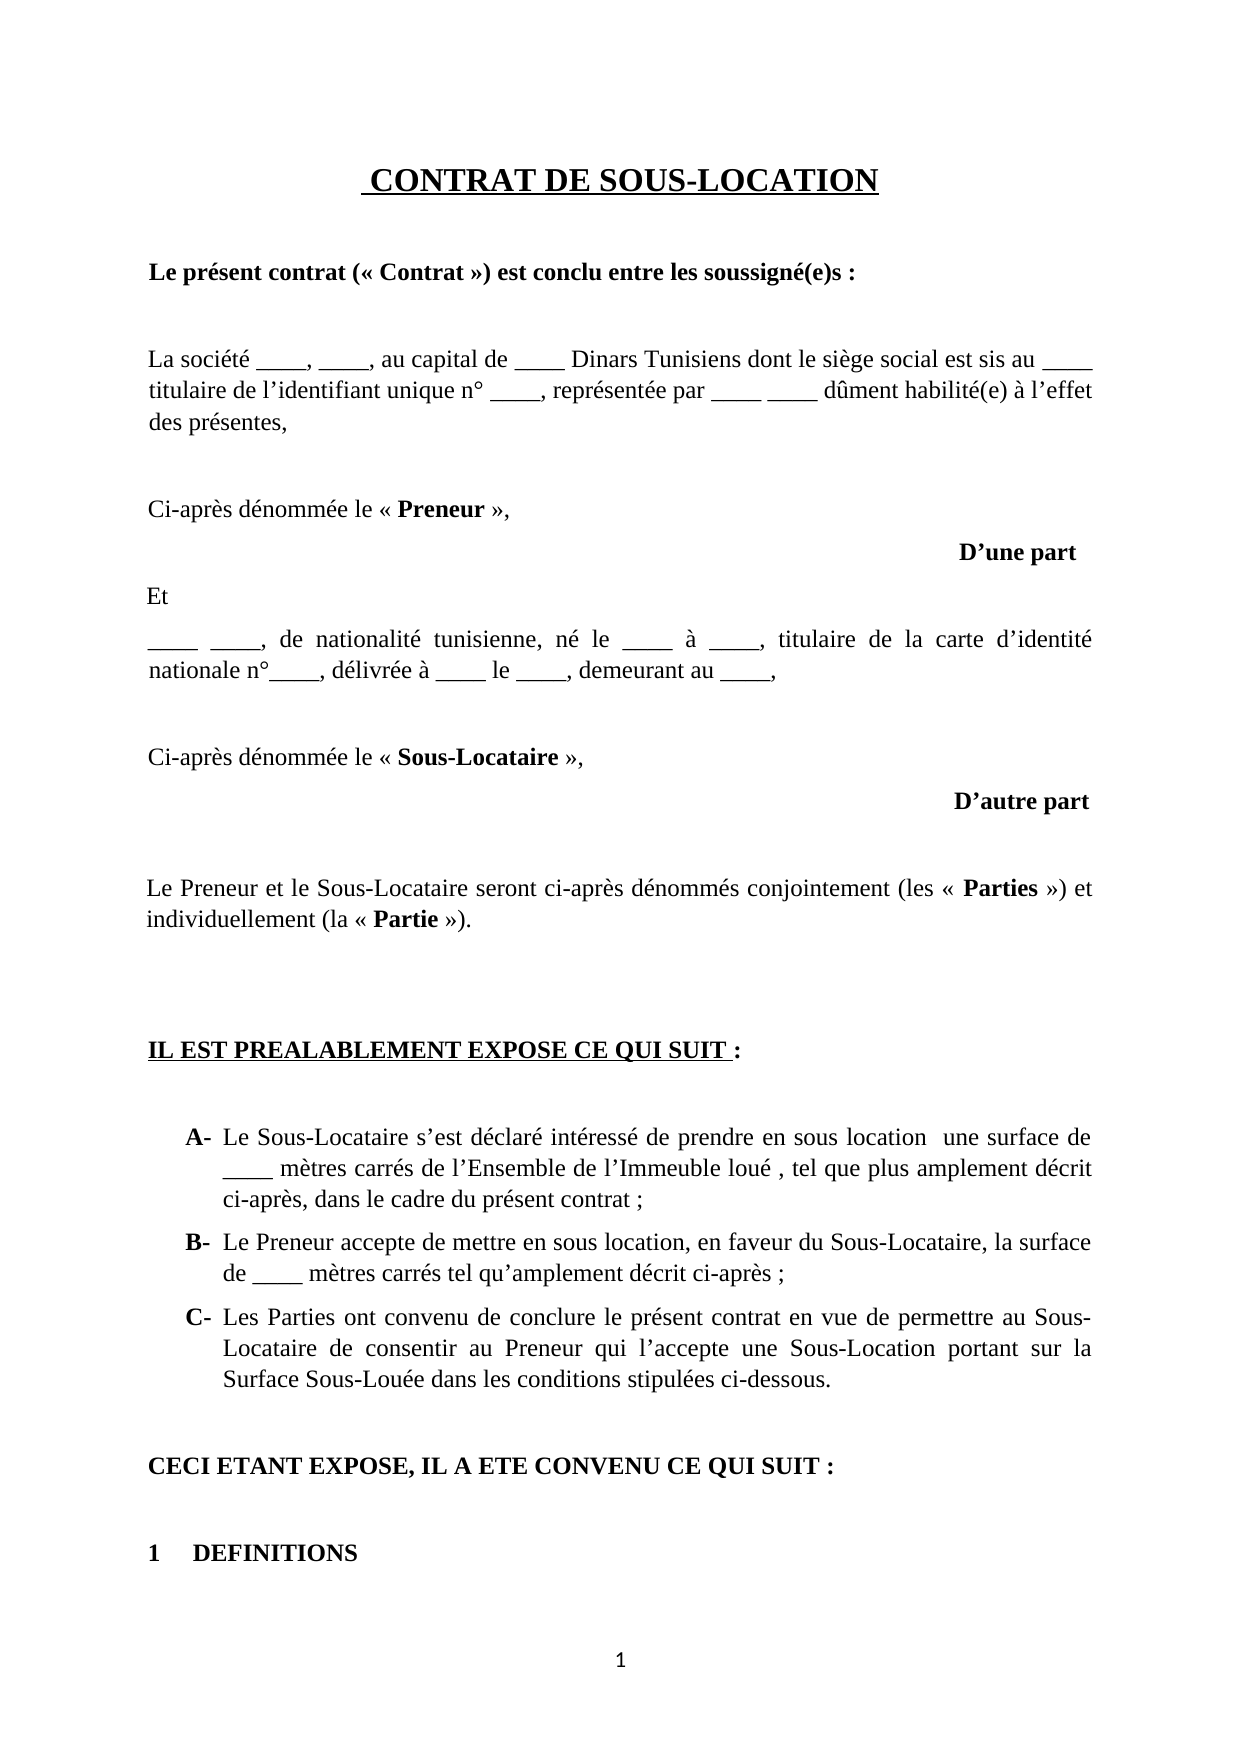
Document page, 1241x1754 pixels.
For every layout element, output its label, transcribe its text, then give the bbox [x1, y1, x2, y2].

list Le Preneur accepte de mettre en sous location, en faveur du Sous-Locataire, la surface de ____ mètres carrés tel qu’amplement décrit ci-après ; [185, 1227, 1093, 1287]
list DEFINITIONS [148, 1538, 1093, 1567]
text Et [146, 581, 1093, 609]
text CECI ETANT EXPOSE, IL A ETE CONVENU CE QUI SUIT : [148, 1451, 1093, 1480]
text ____ ____, de nationalité tunisienne, né le ____ à ____, titulaire de la carte d’identité nationale n°____, délivrée à ____ le ____, demeurant au ____, [148, 624, 1093, 684]
text Ci-après dénommée le « Sous-Locataire », [148, 742, 1093, 771]
text Le Preneur et le Sous-Locataire seront ci-après dénommés conjointement (les « Parties ») et individuellement (la « Partie »). [146, 873, 1093, 933]
text CONTRAT DE SOUS-LOCATION [148, 160, 1093, 198]
text La société ____, ____, au capital de ____ Dinars Tunisiens dont le siège social est sis au ____ titulaire de l’identifiant unique n° ____, représentée par ____ ____ dûment habilité(e) à l’effet des présentes, [148, 344, 1093, 435]
text D’une part [959, 537, 1089, 566]
text Ci-après dénommée le « Preneur », [148, 494, 1093, 522]
text IL EST PREALABLEMENT EXPOSE CE QUI SUIT : [148, 1035, 1093, 1063]
list Les Parties ont convenu de conclure le présent contrat en vue de permettre au Sous-Locataire de consentir au Preneur qui l’accepte une Sous-Location portant sur la Surface Sous-Louée dans les conditions stipulées ci-dessous. [185, 1302, 1093, 1393]
text D’autre part [148, 786, 1089, 815]
text Le présent contrat (« Contrat ») est conclu entre les soussigné(e)s : [148, 257, 1093, 286]
list Le Sous-Locataire s’est déclaré intéressé de prendre en sous location une surface de ____ mètres carrés de l’Ensemble de l’Immeuble loué , tel que plus amplement décrit ci-après, dans le cadre du présent contrat ; [185, 1122, 1093, 1213]
